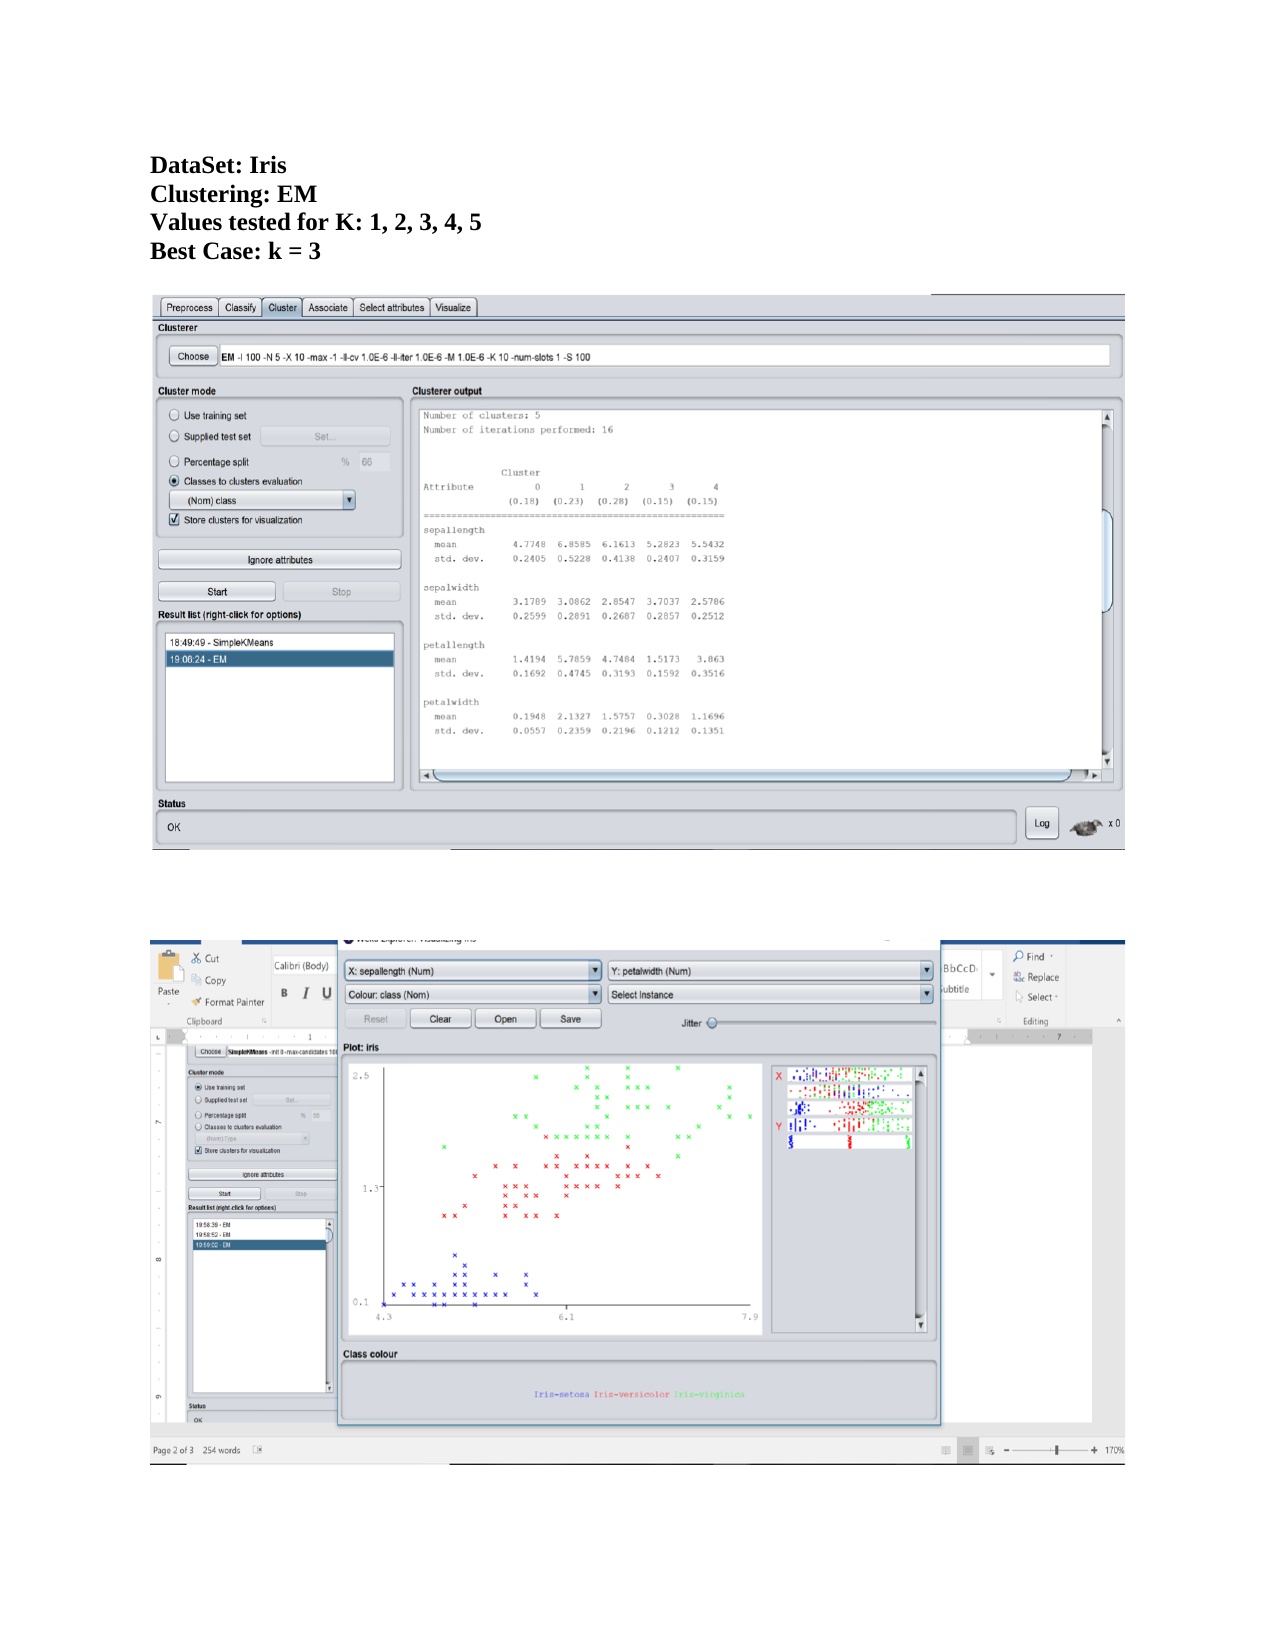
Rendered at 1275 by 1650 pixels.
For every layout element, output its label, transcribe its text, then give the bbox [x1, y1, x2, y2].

text DataSet: Iris [150, 150, 1125, 179]
text Values tested for K: 1, 2, 3, 4, 5 [150, 207, 1125, 236]
text Clustering: EM [150, 179, 1125, 207]
picture [150, 940, 1125, 1465]
text Best Case: k = 3 [150, 236, 1125, 265]
picture [150, 293, 1125, 850]
